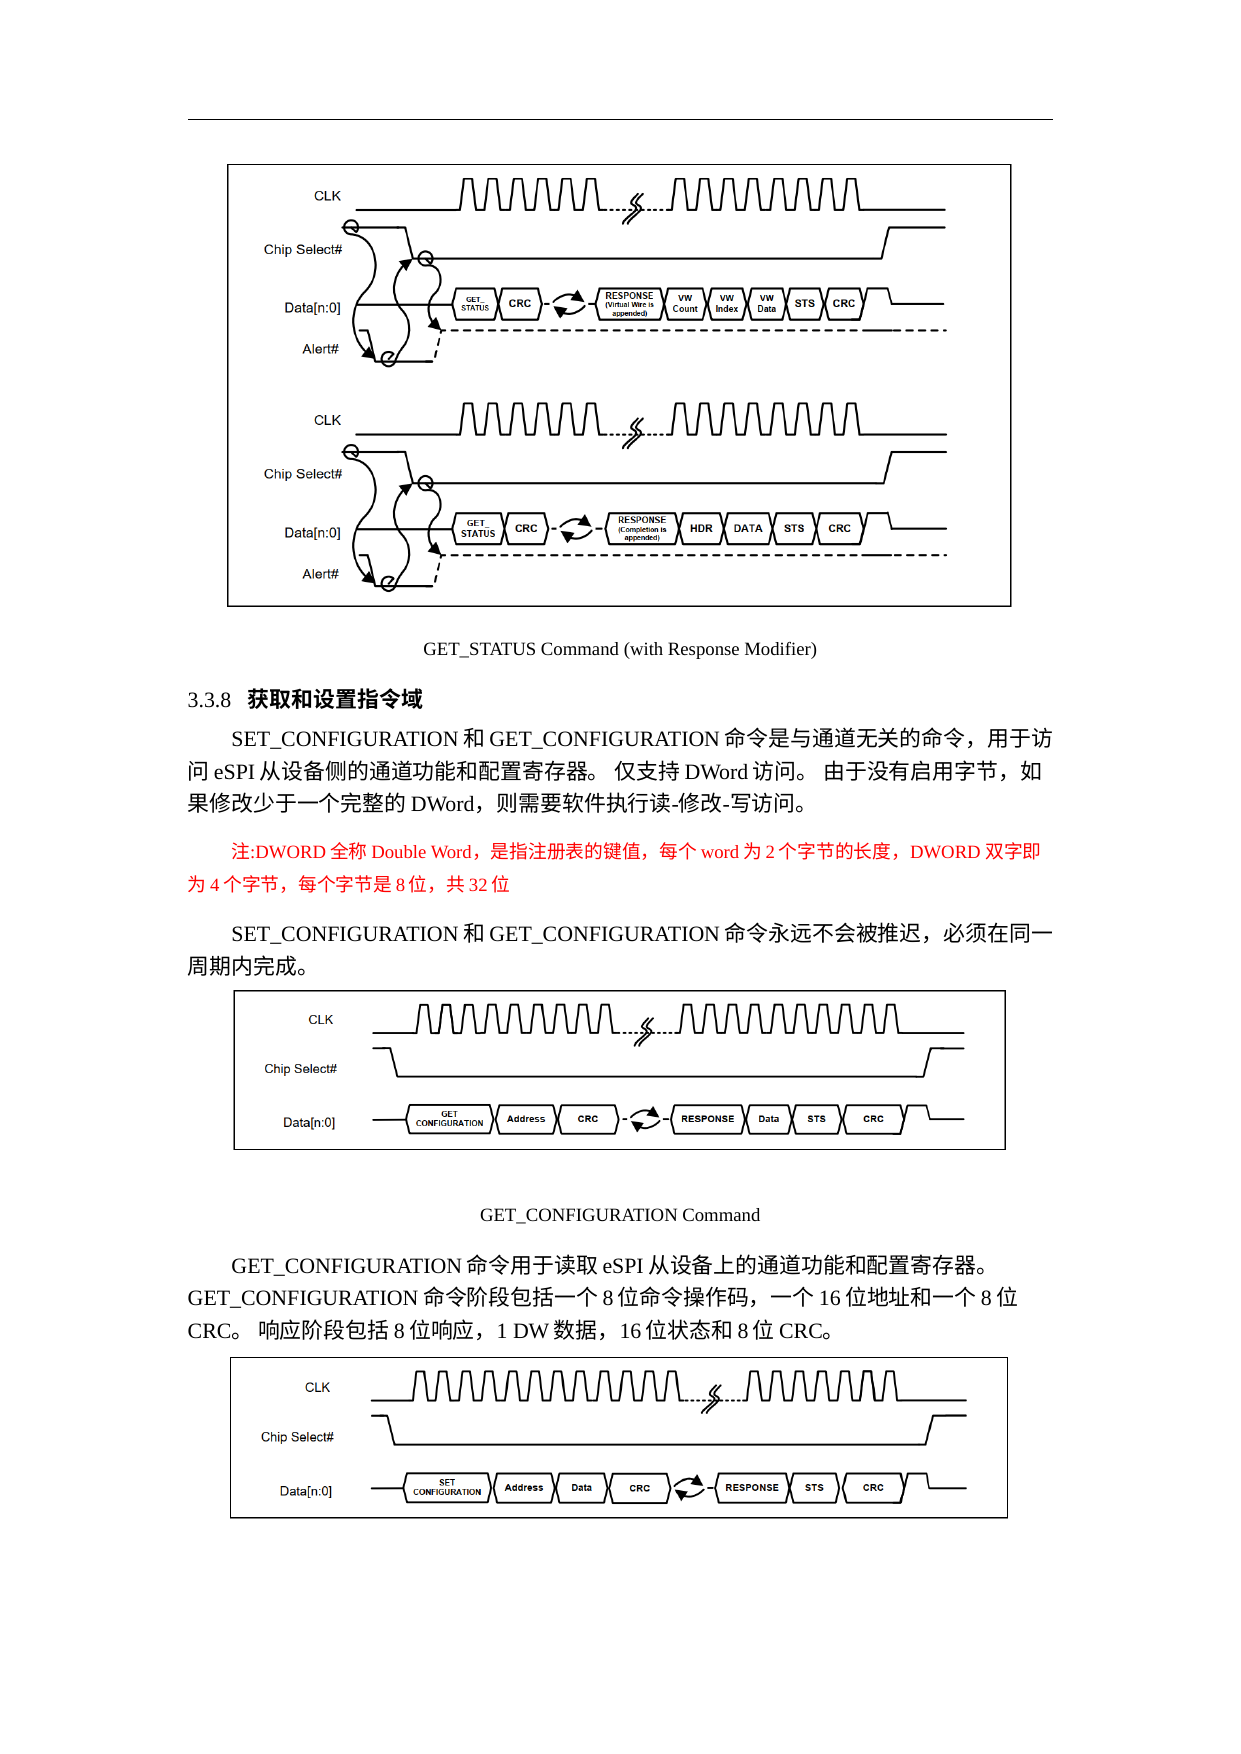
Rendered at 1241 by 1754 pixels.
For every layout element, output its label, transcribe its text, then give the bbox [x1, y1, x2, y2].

picture [231, 987, 1009, 1154]
text 注:DWORD全称Double Word，是指注册表的键值，每个word为2个字节的长度，DWORD 双字即为4个字节，每个字节是8位，共32位 [187, 834, 1053, 899]
text SET_CONFIGURATION和GET_CONFIGURATION命令永远不会被推迟，必须在同一周期内完成。 [187, 916, 1053, 981]
subtitle 获取和设置指令域 [187, 682, 1053, 714]
text GET_CONFIGURATION命令用于读取eSPI从设备上的通道功能和配置寄存器。 GET_CONFIGURATION命令阶段包括一个8位命令操作码，一个16位地址和一个8位CRC。 响应阶段包括8位响应，1 DW数据，16位状态和8位CRC。 [187, 1247, 1053, 1345]
picture [226, 1351, 1014, 1523]
text SET_CONFIGURATION和GET_CONFIGURATION命令是与通道无关的命令，用于访问eSPI从设备侧的通道功能和配置寄存器。 仅支持DWord访问。 由于没有启用字节，如果修改少于一个完整的DWord，则需要软件执行读-修改-写访问。 [187, 721, 1053, 818]
text GET_CONFIGURATION Command [187, 1198, 1053, 1231]
picture [225, 162, 1015, 611]
text GET_STATUS Command (with Response Modifier) [187, 633, 1053, 665]
